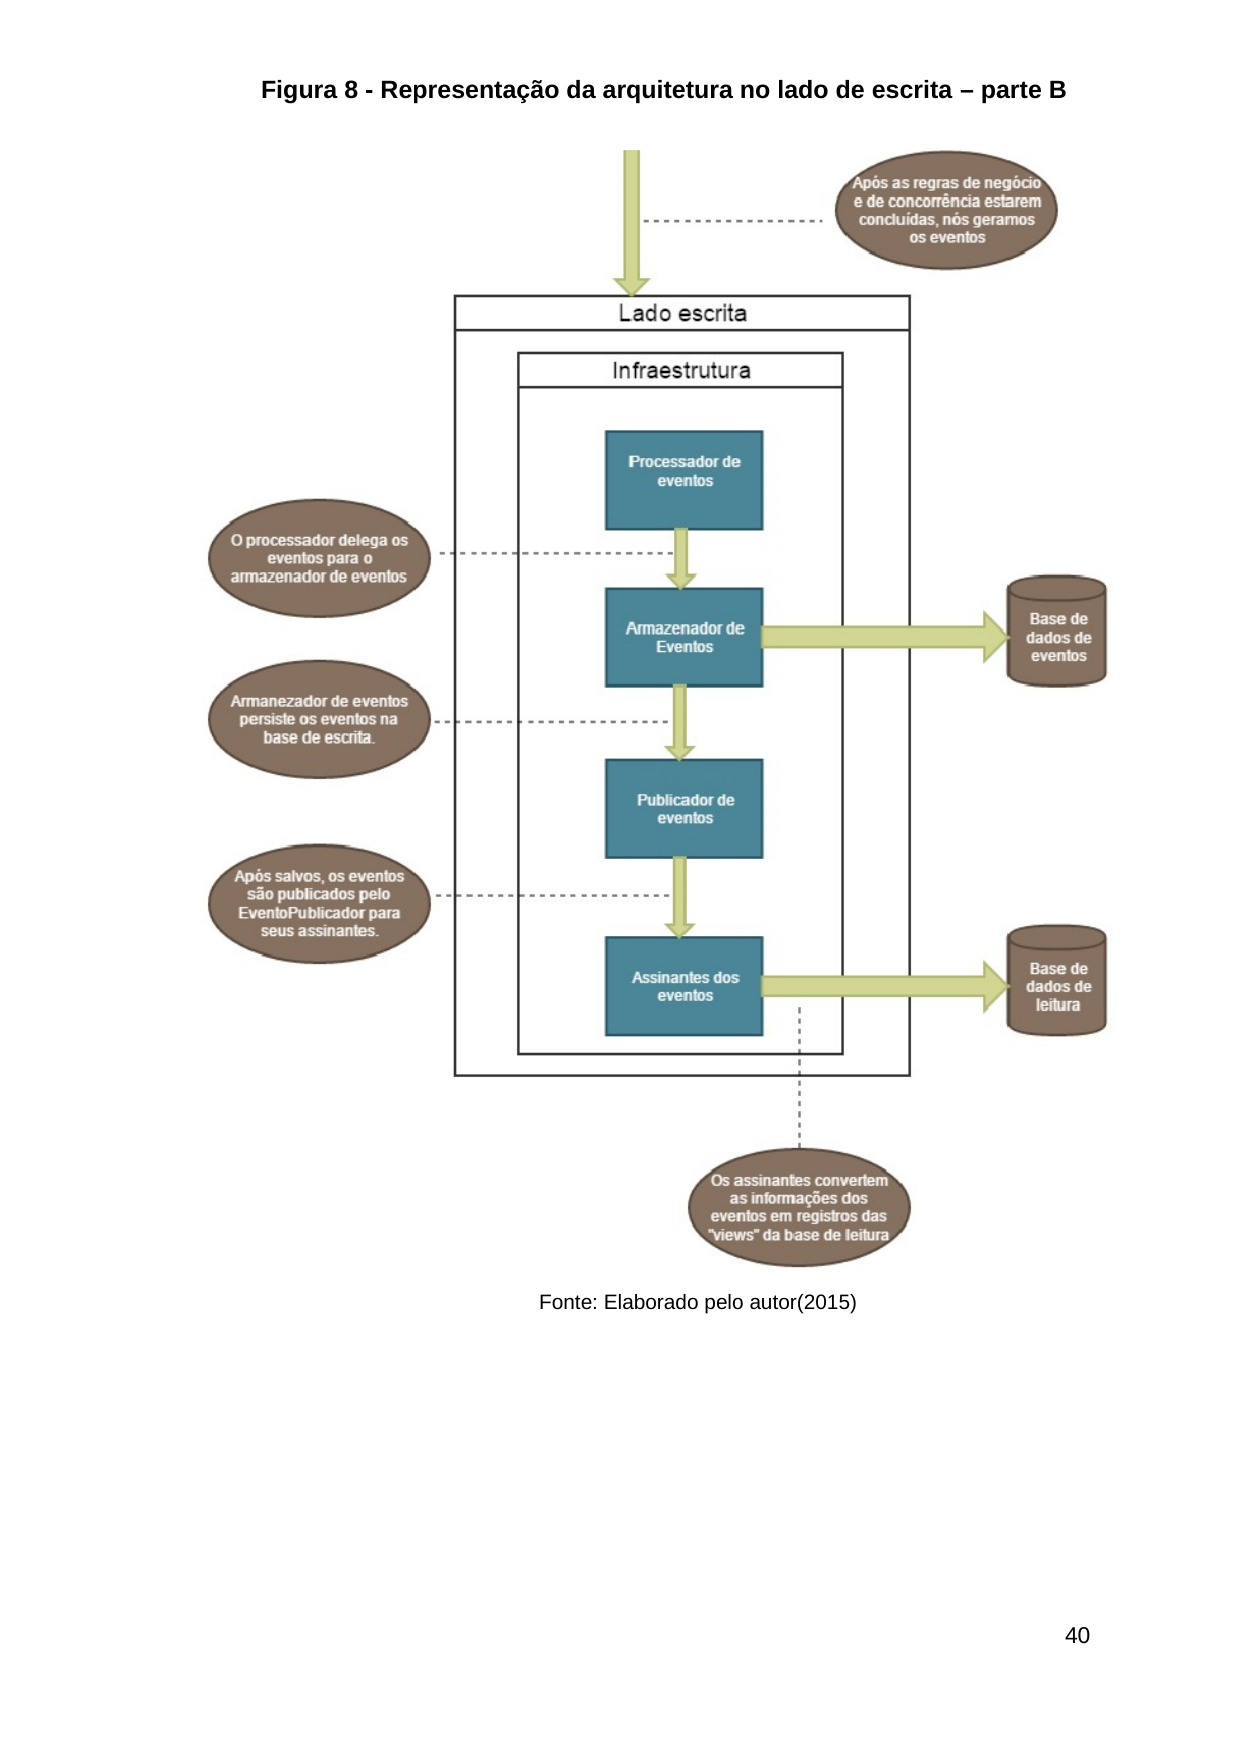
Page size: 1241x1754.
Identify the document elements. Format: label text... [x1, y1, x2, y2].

picture [193, 151, 1134, 1271]
